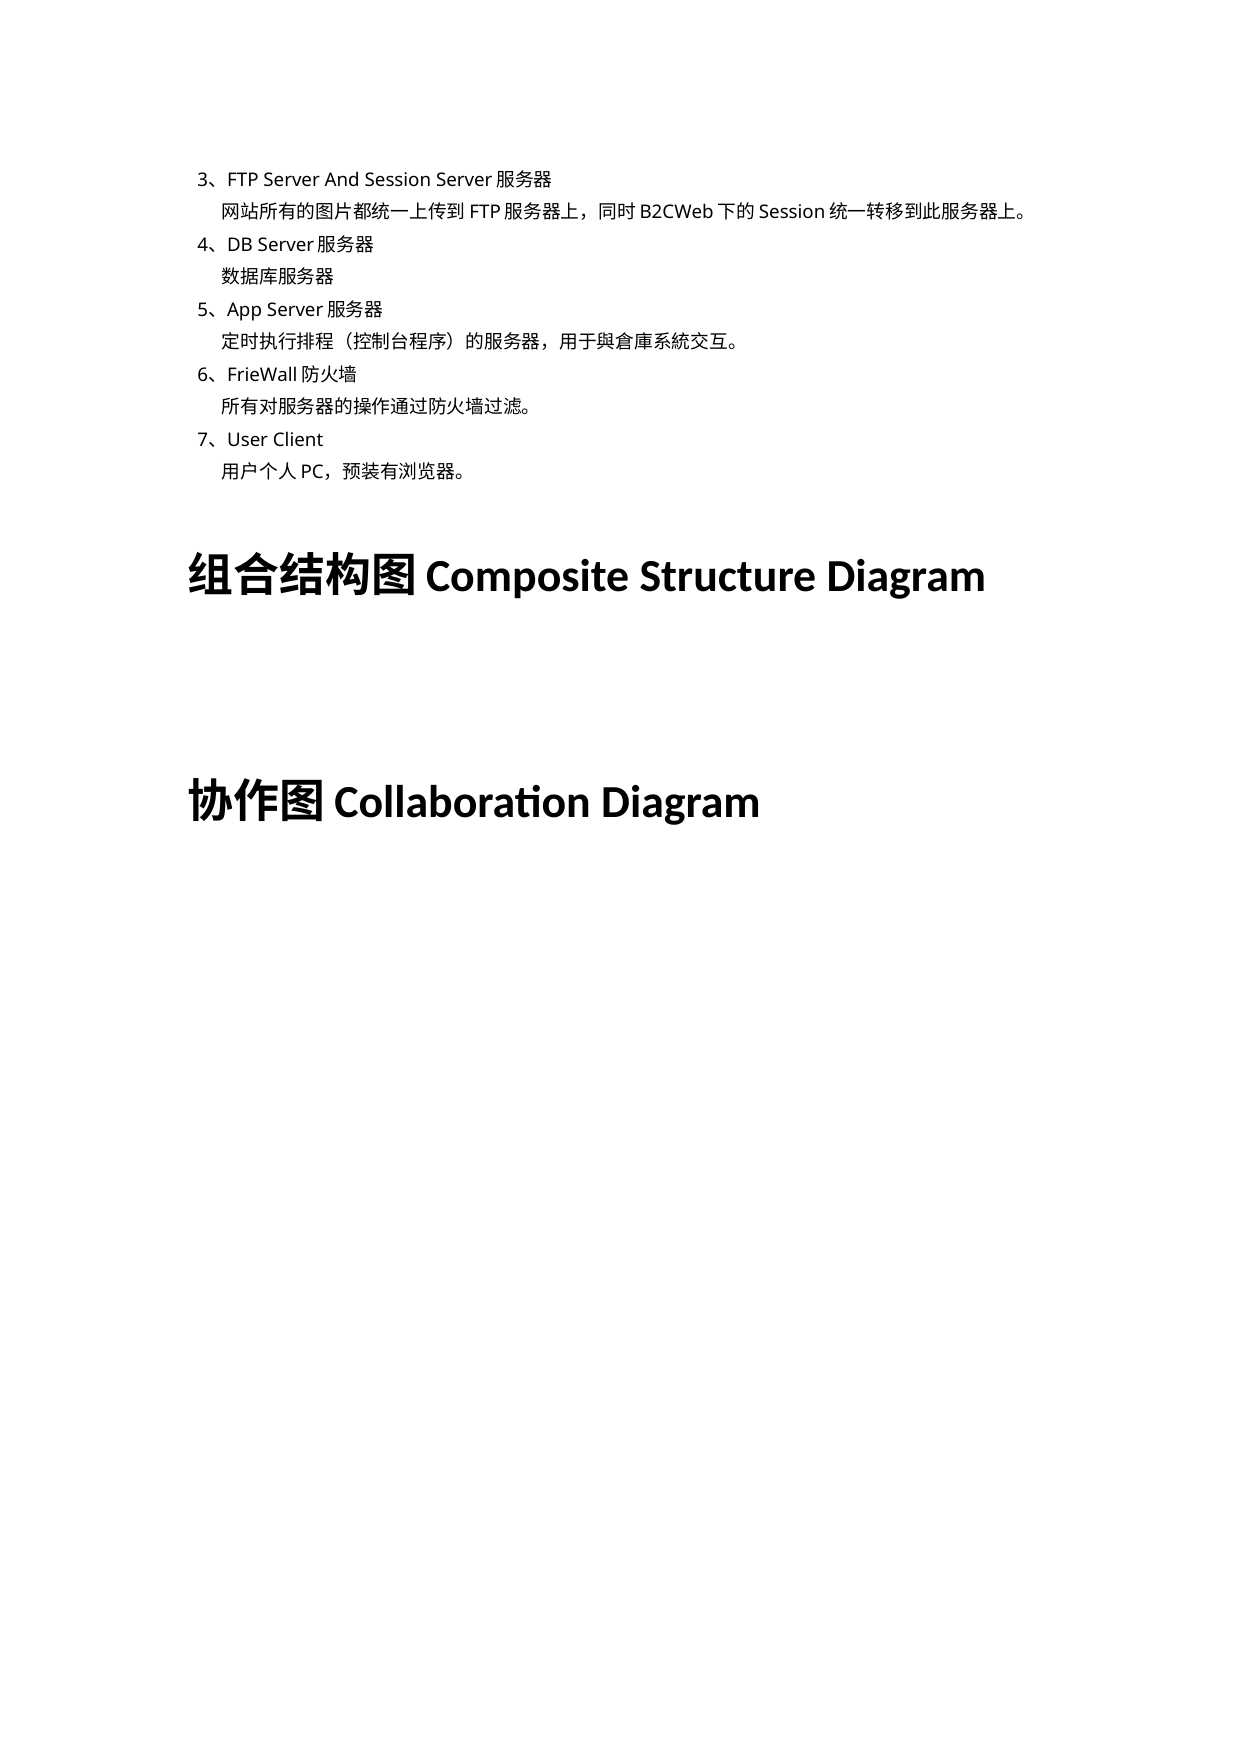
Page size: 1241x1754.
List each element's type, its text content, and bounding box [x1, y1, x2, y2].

subtitle 组合结构图Composite Structure Diagram [187, 522, 1053, 620]
text 7、User Client [187, 422, 1053, 454]
text 网站所有的图片都统一上传到FTP服务器上，同时B2CWeb下的Session统一转移到此服务器上。 [187, 194, 1053, 227]
text 4、DB Server服务器 [187, 227, 1053, 259]
text 6、FrieWall防火墙 [187, 357, 1053, 389]
text 3、FTP Server And Session Server服务器 [187, 162, 1053, 194]
text 用户个人PC，预装有浏览器。 [187, 454, 1053, 487]
subtitle 协作图Collaboration Diagram [187, 749, 1053, 846]
text 定时执行排程（控制台程序）的服务器，用于與倉庫系統交互。 [187, 324, 1053, 357]
text 数据库服务器 [187, 259, 1053, 292]
text 5、App Server服务器 [187, 292, 1053, 324]
text 所有对服务器的操作通过防火墙过滤。 [187, 389, 1053, 422]
